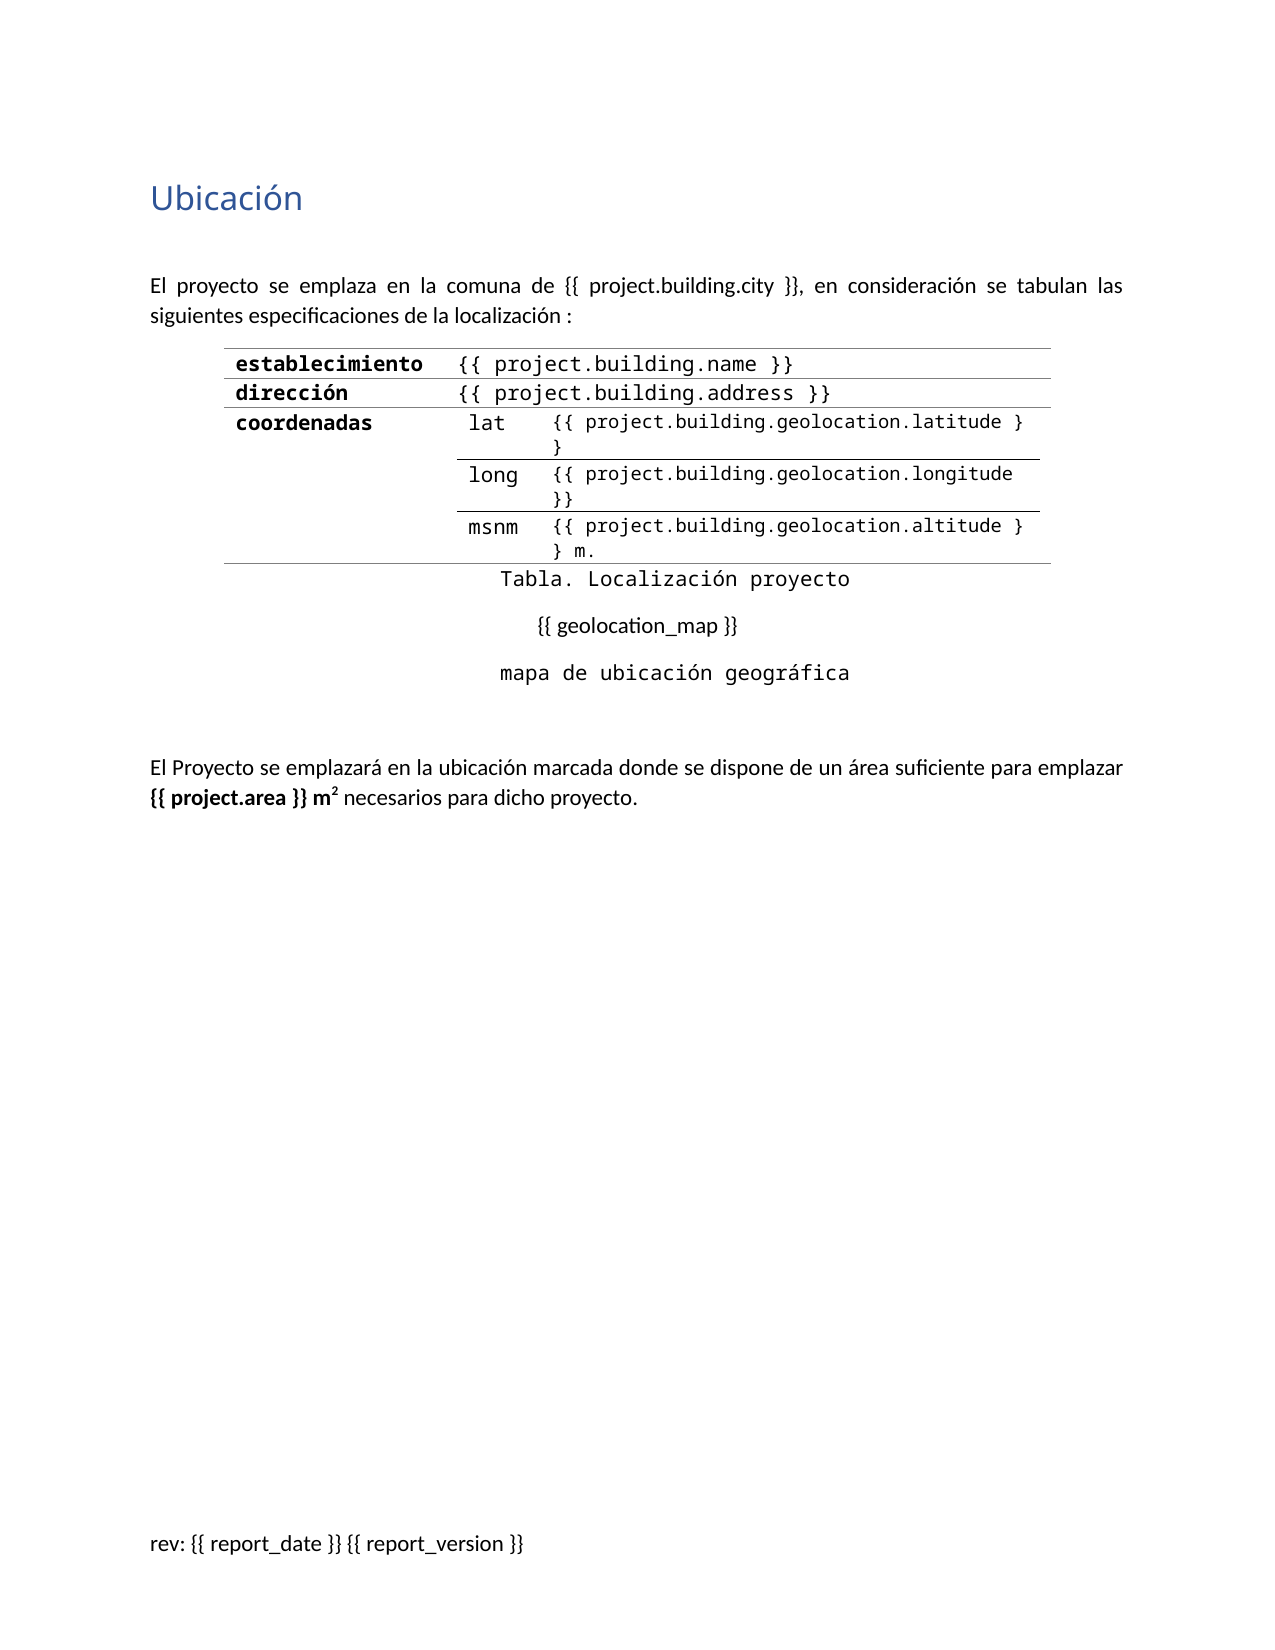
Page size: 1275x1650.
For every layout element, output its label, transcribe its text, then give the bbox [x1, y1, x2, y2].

table_header {{ project.building.name }} [446, 349, 1051, 377]
subtitle Ubicación [150, 175, 1125, 220]
list Tabla. Localización proyecto [225, 564, 1125, 593]
text El proyecto se emplaza en la comuna de {{ project.building.city }}, en consideración se tabulan las siguientes especificaciones de la localización : [150, 271, 1125, 329]
list mapa de ubicación geográfica [225, 658, 1125, 687]
text {{ geolocation_map }} [150, 612, 1125, 639]
table_cell [446, 408, 1051, 563]
text El Proyecto se emplazará en la ubicación marcada donde se dispone de un área suficiente para emplazar {{ project.area }} m2 necesarios para dicho proyecto. [150, 753, 1125, 811]
table_cell dirección [224, 379, 446, 407]
table_cell {{ project.building.address }} [446, 379, 1051, 407]
table_cell coordenadas [224, 408, 446, 563]
table_header establecimiento [224, 349, 446, 377]
